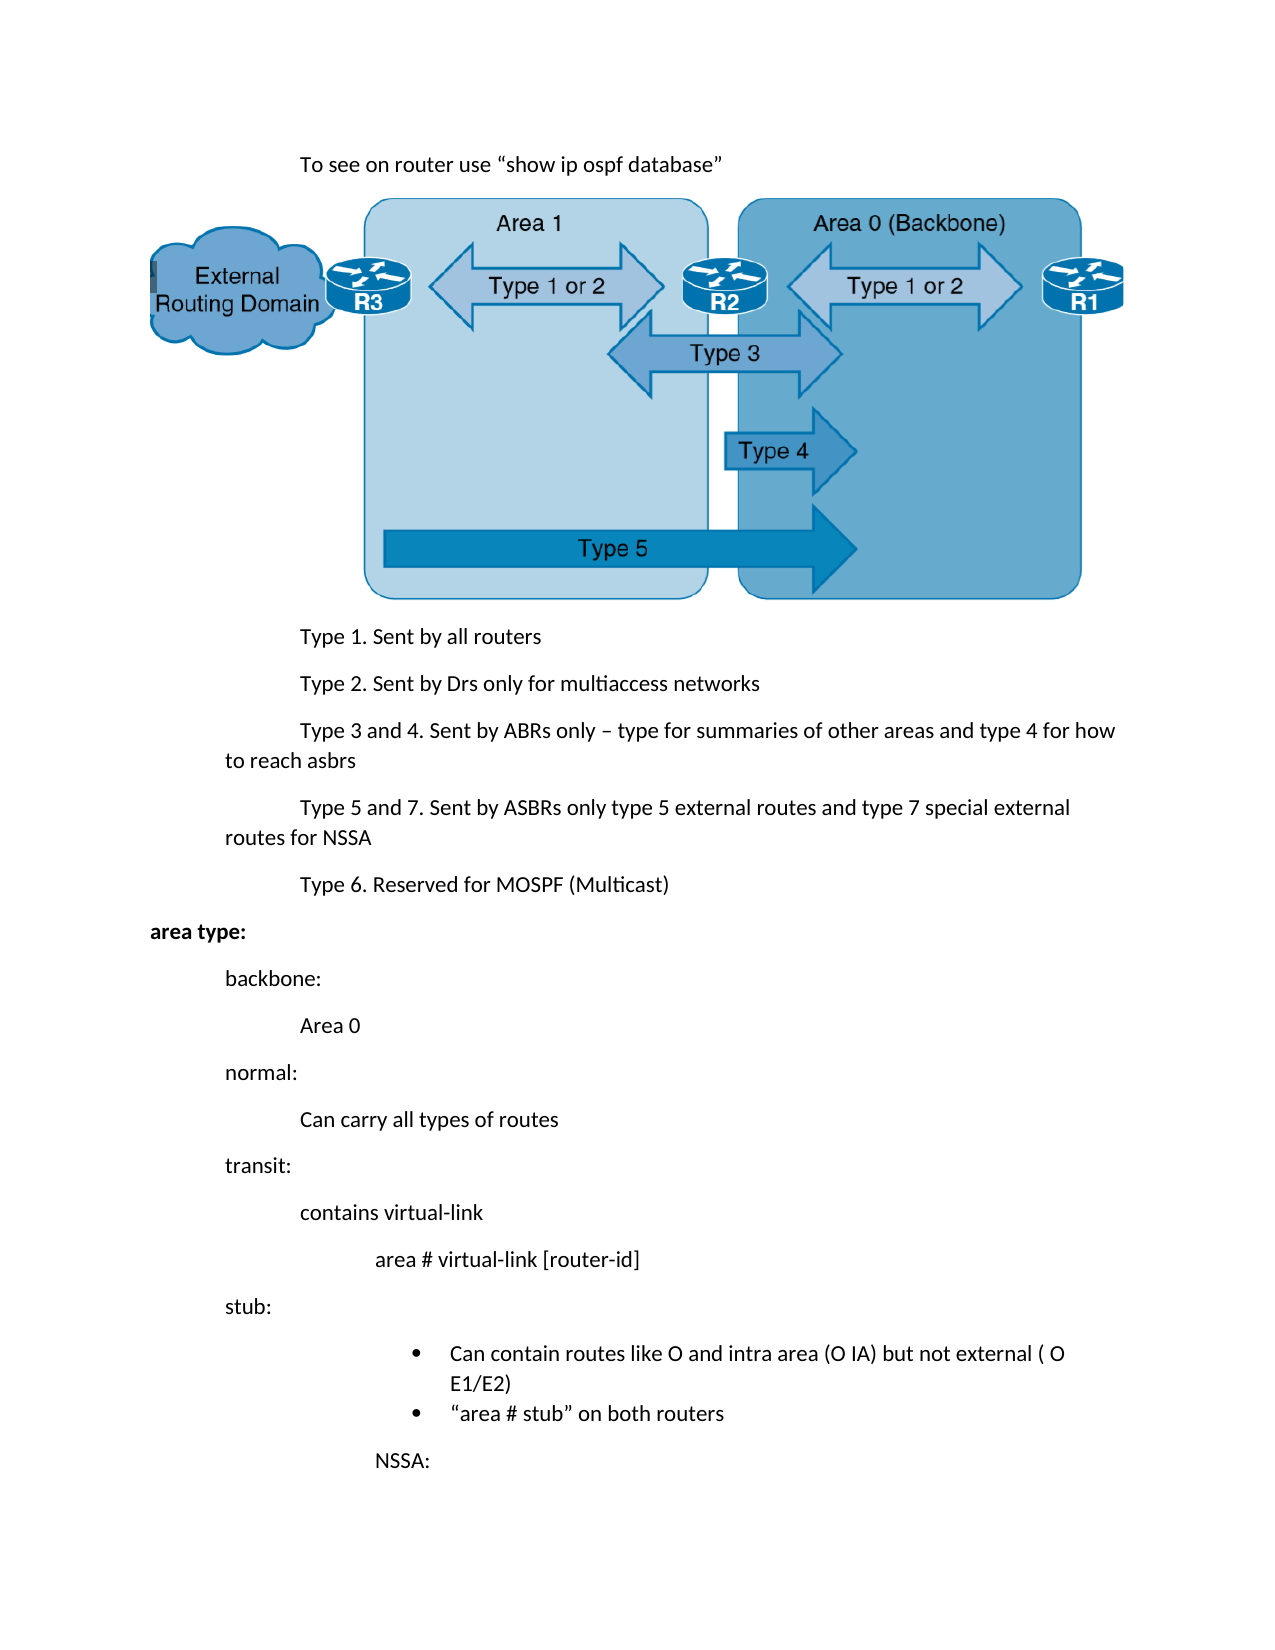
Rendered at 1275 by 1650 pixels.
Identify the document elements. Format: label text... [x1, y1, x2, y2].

text Area 0 [150, 1011, 1125, 1039]
text area # virtual-link [router-id] [150, 1245, 1125, 1273]
picture [376, 273, 403, 281]
picture [372, 295, 382, 309]
text Type 1. Sent by all routers [225, 622, 1125, 651]
picture [150, 229, 334, 352]
picture [1069, 277, 1084, 287]
picture [1093, 273, 1120, 281]
picture [1051, 267, 1077, 274]
text backbone: [150, 964, 1125, 992]
picture [150, 180, 1124, 604]
text contains virtual-link [150, 1198, 1125, 1227]
picture [334, 267, 361, 275]
picture [371, 262, 384, 271]
text Type 5 and 7. Sent by ASBRs only type 5 external routes and type 7 special external routes for NSSA [225, 793, 1125, 852]
picture [1089, 295, 1096, 310]
text normal: [150, 1058, 1125, 1086]
list Can contain routes like O and intra area (O IA) but not external ( O E1/E2) [412, 1339, 1125, 1397]
text Type 6. Reserved for MOSPF (Multicast) [225, 870, 1125, 898]
picture [1087, 262, 1101, 271]
text Type 3 and 4. Sent by ABRs only – type for summaries of other areas and type 4 for how to reach asbrs [225, 716, 1125, 774]
text transit: [150, 1152, 1125, 1180]
text Can carry all types of routes [150, 1105, 1125, 1133]
text stub: [150, 1292, 1125, 1320]
text Type 2. Sent by Drs only for multiaccess networks [225, 669, 1125, 697]
picture [1072, 294, 1086, 310]
list “area # stub” on both routers [412, 1399, 1125, 1428]
text area type: [150, 917, 1125, 945]
picture [355, 294, 369, 310]
text NSSA: [300, 1446, 1125, 1474]
picture [353, 277, 367, 287]
